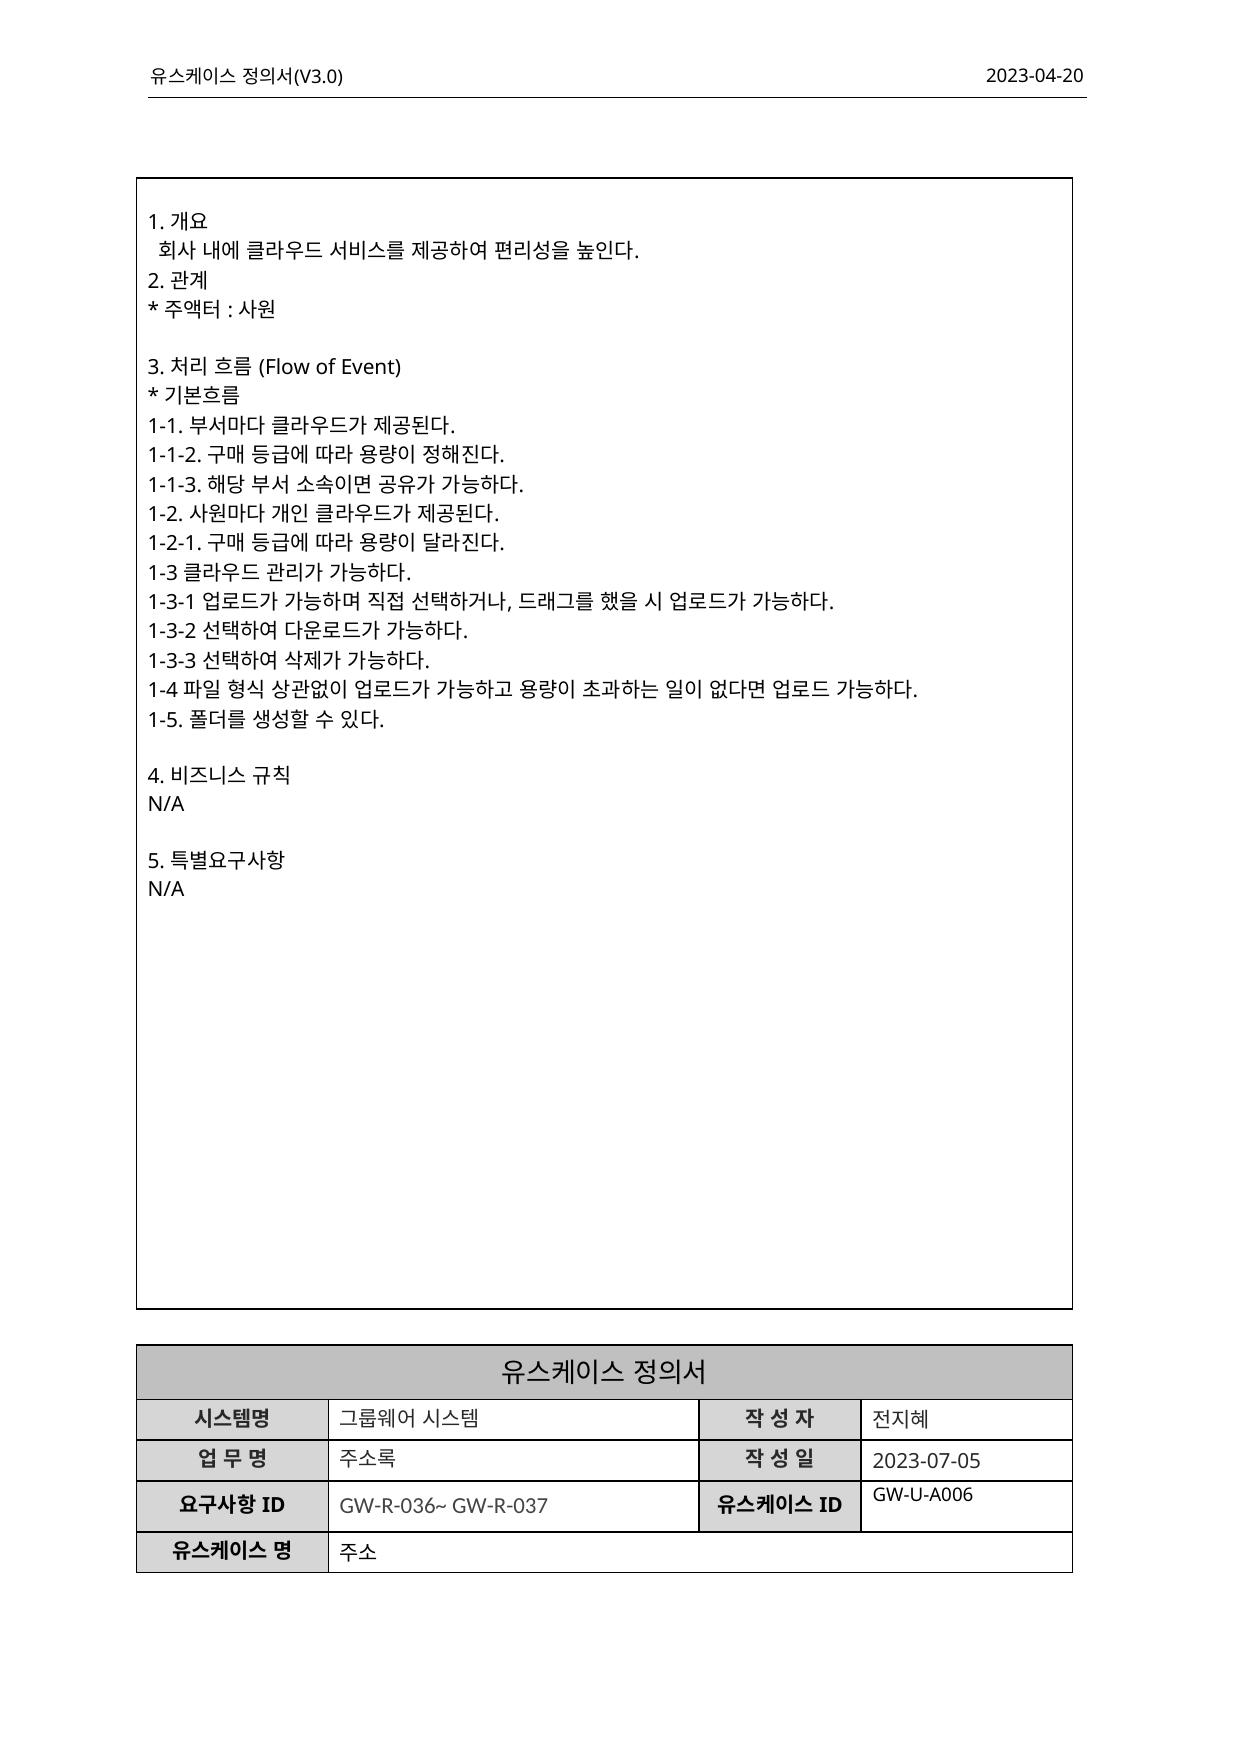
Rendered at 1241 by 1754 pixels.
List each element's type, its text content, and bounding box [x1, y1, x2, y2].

table_cell 유스케이스 ID [700, 1482, 860, 1531]
table_cell 작 성 일 [700, 1441, 860, 1480]
table_cell 작 성 자 [700, 1400, 860, 1439]
table_cell 2023-07-05 [862, 1441, 1072, 1480]
table_header 유스케이스 정의서 [137, 1346, 1072, 1399]
table_cell 주소록 [329, 1441, 698, 1480]
table_cell 업 무 명 [137, 1441, 328, 1480]
table_cell 주소 [329, 1533, 1072, 1572]
table_cell 요구사항 ID [137, 1482, 328, 1531]
table_cell 그룹웨어 시스템 [329, 1400, 698, 1439]
table_cell GW-R-036~ GW-R-037 [329, 1482, 698, 1531]
table_cell 유스케이스 명 [137, 1533, 328, 1572]
table_cell 시스템명 [137, 1400, 328, 1439]
table_cell 전지혜 [862, 1400, 1072, 1439]
table_cell GW-U-A006 [862, 1482, 1072, 1531]
table_cell 1. 개요 회사 내에 클라우드 서비스를 제공하여 편리성을 높인다. 2. 관계 * 주액터 : 사원 3. 처리 흐름 (Flow of Event) * 기본흐름 1-1. 부서마다 클라우드가 제공된다. 1-1-2. 구매 등급에 따라 용량이 정해진다. 1-1-3. 해당 부서 소속이면 공유가 가능하다. 1-2. 사원마다 개인 클라우드가 제공된다. 1-2-1. 구매 등급에 따라 용량이 달라진다. 1-3 클라우드 관리가 가능하다. 1-3-1 업로드가 가능하며 직접 선택하거나, 드래그를 했을 시 업로드가 가능하다. 1-3-2 선택하여 다운로드가 가능하다. 1-3-3 선택하여 삭제가 가능하다. 1-4 파일 형식 상관없이 업로드가 가능하고 용량이 초과하는 일이 없다면 업로드 가능하다. 1-5. 폴더를 생성할 수 있다. 4. 비즈니스 규칙 N/A 5. 특별요구사항 N/A [137, 179, 1072, 1308]
